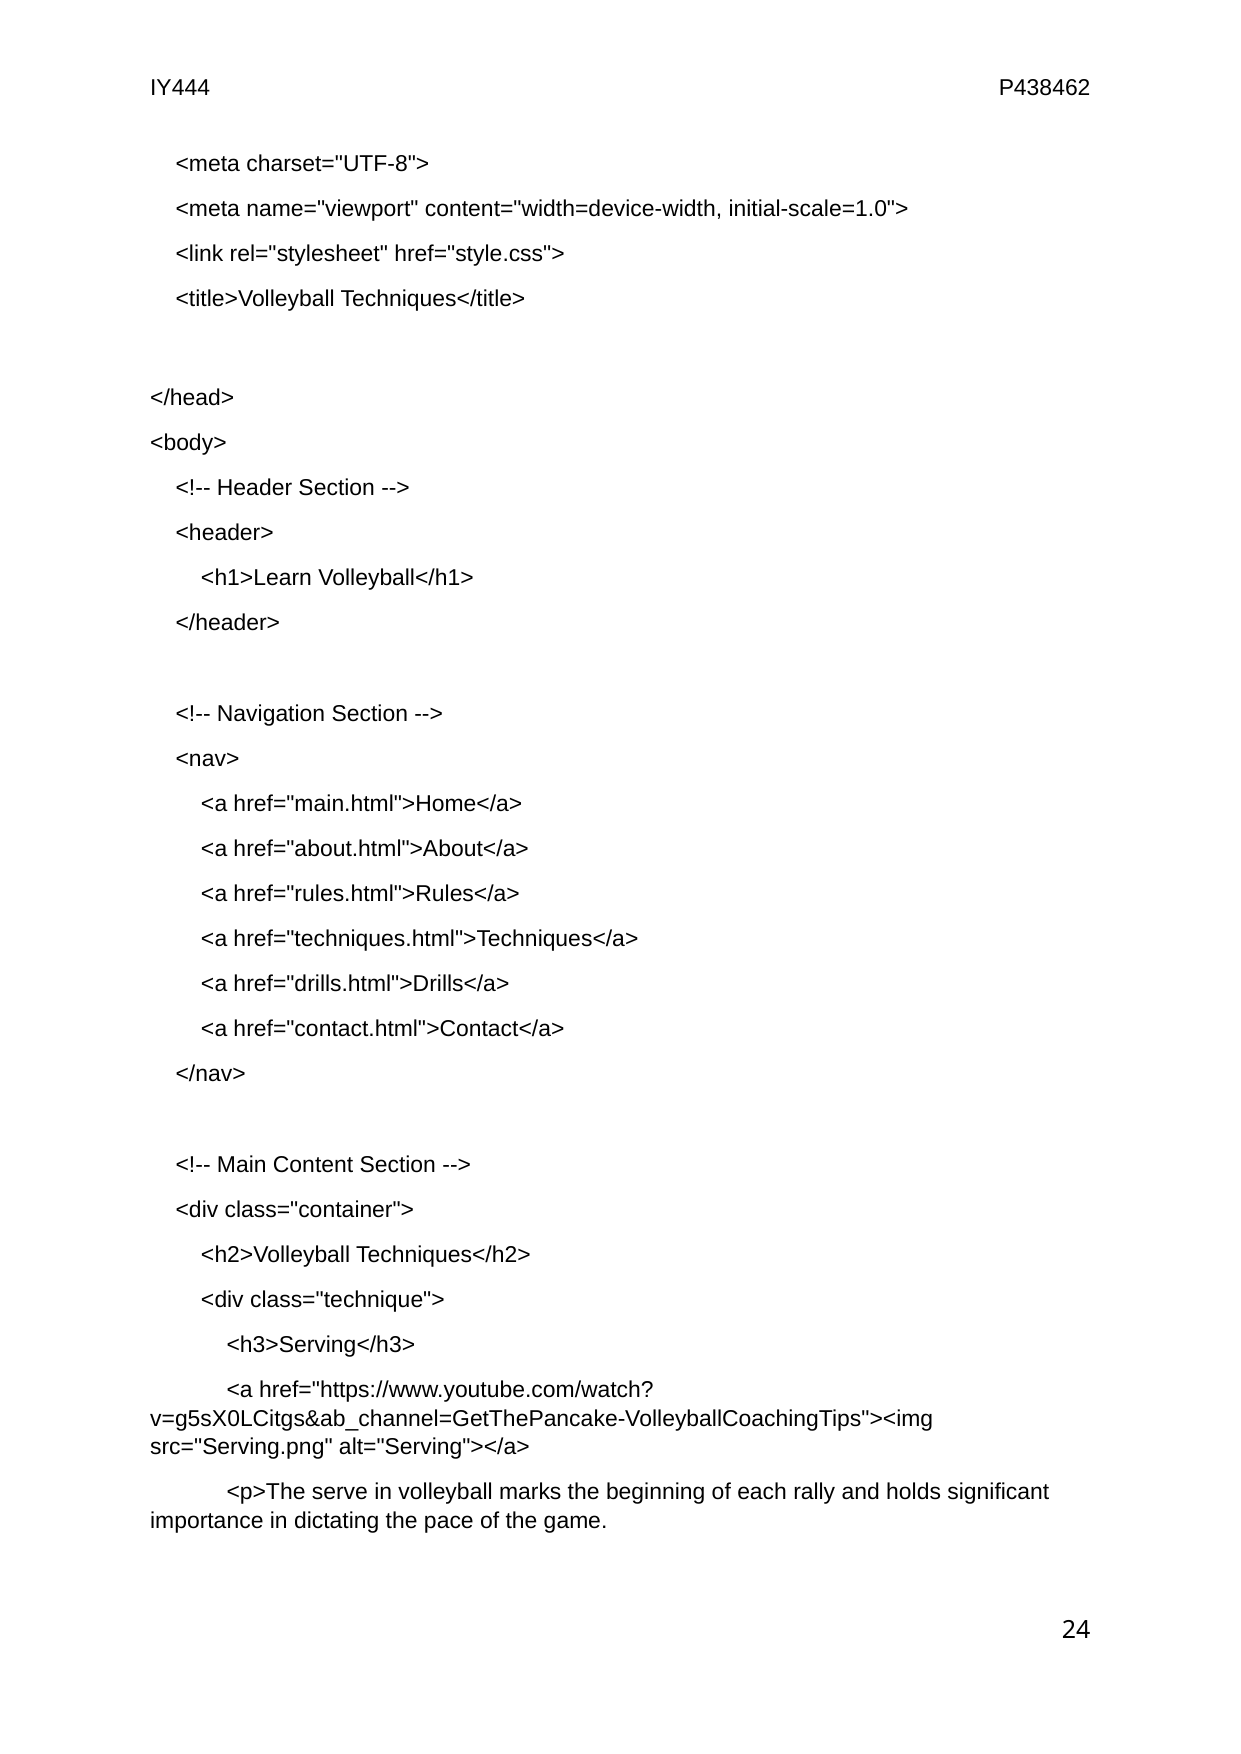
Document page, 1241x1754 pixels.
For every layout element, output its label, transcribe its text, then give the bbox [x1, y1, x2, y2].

text <a href="rules.html">Rules</a> [150, 880, 1090, 906]
text <meta name="viewport" content="width=device-width, initial-scale=1.0"> [150, 195, 1090, 221]
text <header> [150, 519, 1090, 546]
text <a href="techniques.html">Techniques</a> [150, 925, 1090, 951]
text <!-- Main Content Section --> [150, 1151, 1090, 1177]
text <p>The serve in volleyball marks the beginning of each rally and holds significant importance in dictating the pace of the game. [150, 1478, 1090, 1533]
text <body> [150, 429, 1090, 455]
text <h3>Serving</h3> [150, 1331, 1090, 1357]
text <a href="about.html">About</a> [150, 835, 1090, 861]
text </nav> [150, 1060, 1090, 1087]
text <h1>Learn Volleyball</h1> [150, 564, 1090, 591]
text <title>Volleyball Techniques</title> [150, 285, 1090, 312]
text <nav> [150, 745, 1090, 771]
text <a href="https://www.youtube.com/watch?v=g5sX0LCitgs&ab_channel=GetThePancake-VolleyballCoachingTips"><img src="Serving.png" alt="Serving"></a> [150, 1376, 1090, 1459]
text <div class="container"> [150, 1196, 1090, 1222]
text <!-- Header Section --> [150, 474, 1090, 500]
text <a href="drills.html">Drills</a> [150, 970, 1090, 997]
text </head> [150, 384, 1090, 410]
text <meta charset="UTF-8"> [150, 150, 1090, 176]
text <link rel="stylesheet" href="style.css"> [150, 240, 1090, 267]
text <a href="contact.html">Contact</a> [150, 1015, 1090, 1042]
text <h2>Volleyball Techniques</h2> [150, 1241, 1090, 1267]
text <div class="technique"> [150, 1286, 1090, 1312]
text </header> [150, 609, 1090, 636]
text <a href="main.html">Home</a> [150, 790, 1090, 816]
text <!-- Navigation Section --> [150, 699, 1090, 726]
